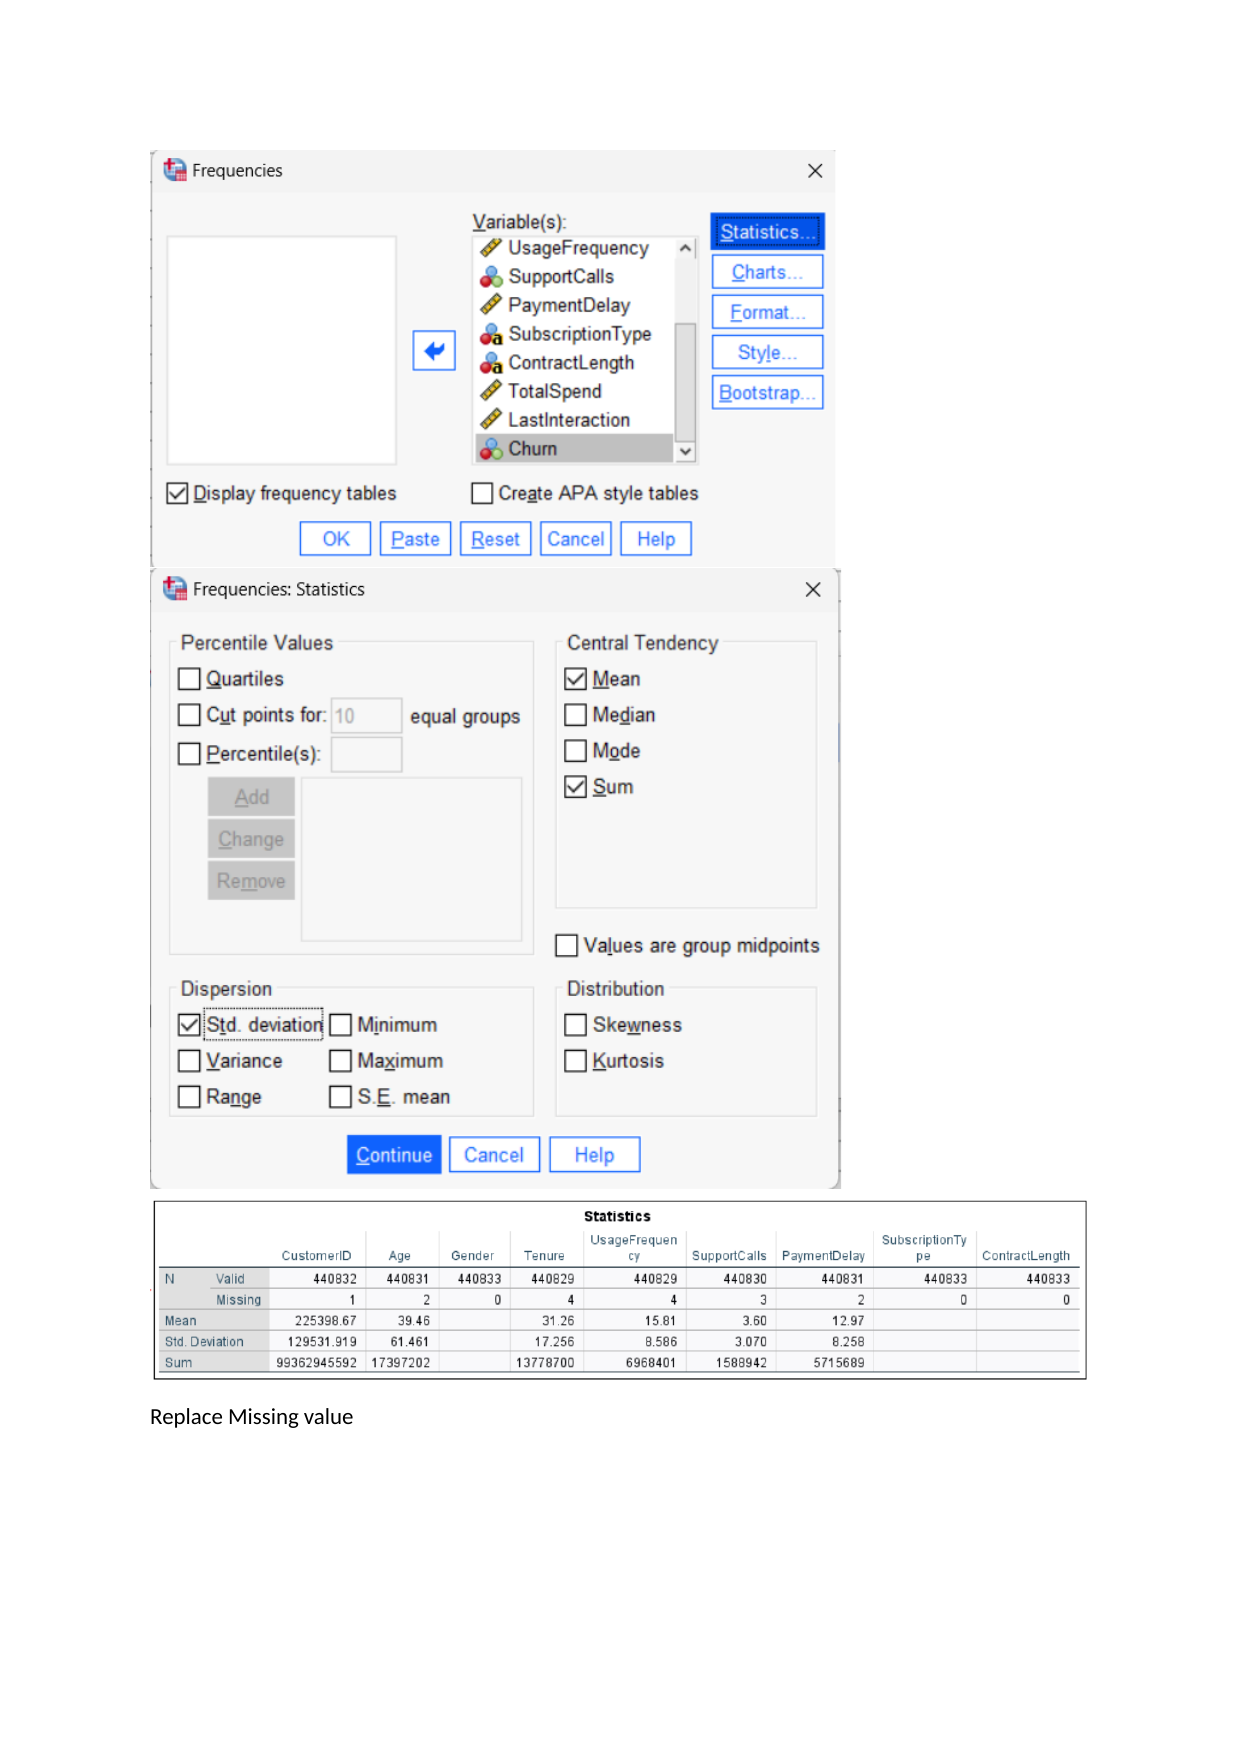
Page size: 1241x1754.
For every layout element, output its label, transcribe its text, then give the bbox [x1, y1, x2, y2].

text Replace Missing value [150, 1402, 1090, 1430]
picture [150, 1196, 1091, 1383]
picture [150, 568, 842, 1189]
picture [150, 150, 836, 567]
